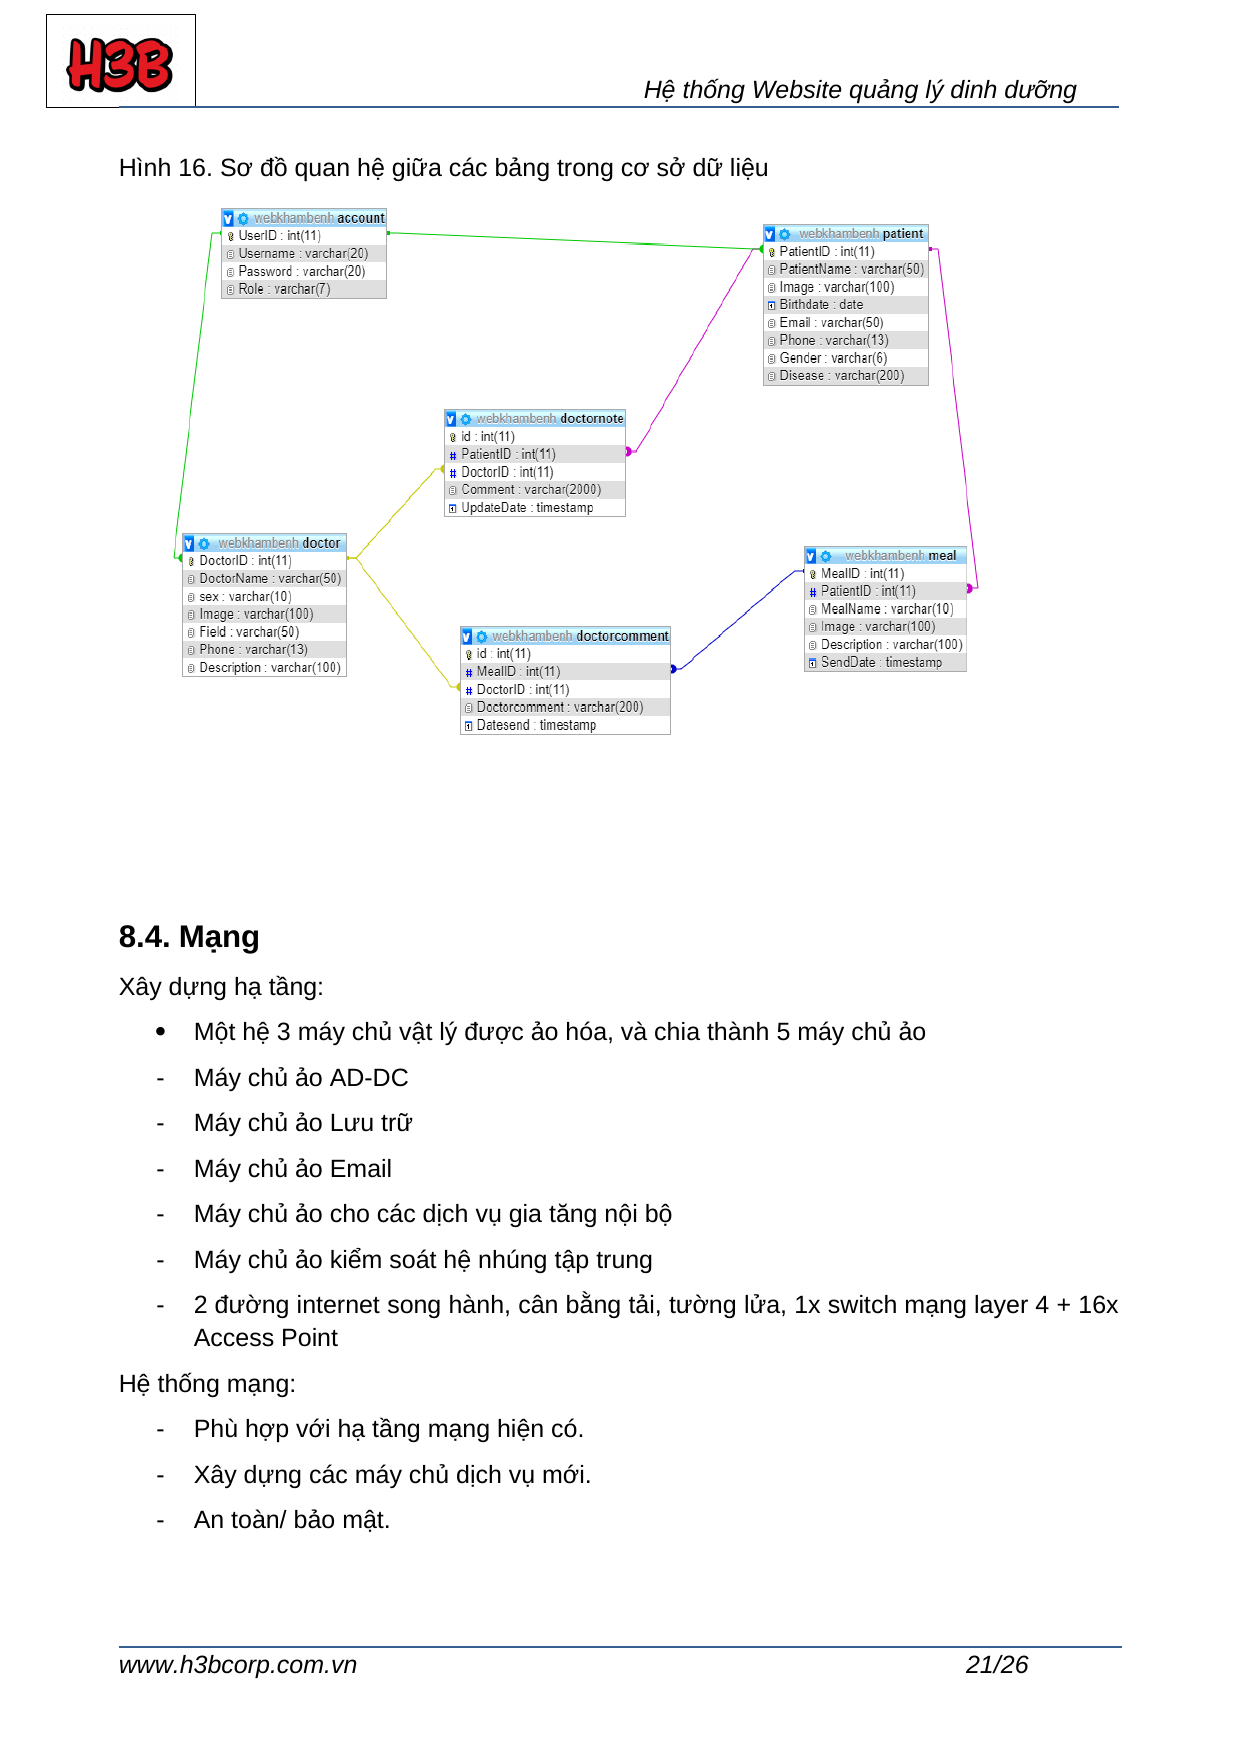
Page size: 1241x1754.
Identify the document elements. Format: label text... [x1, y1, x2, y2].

list Một hệ 3 máy chủ vật lý được ảo hóa, và chia thành 5 máy chủ ảo [156, 1017, 1122, 1046]
picture [118, 198, 1053, 752]
list 2 đường internet song hành, cân bằng tải, tường lửa, 1x switch mạng layer 4 + 16x Access Point [156, 1290, 1122, 1352]
list Máy chủ ảo kiểm soát hệ nhúng tập trung [156, 1245, 1122, 1274]
list Máy chủ ảo Lưu trữ [156, 1108, 1122, 1137]
list Máy chủ ảo AD-DC [156, 1063, 1122, 1092]
text Hình 16. Sơ đồ quan hệ giữa các bảng trong cơ sở dữ liệu [118, 153, 1122, 182]
list Phù hợp với hạ tầng mạng hiện có. [156, 1414, 1122, 1443]
list An toàn/ bảo mật. [156, 1506, 1122, 1534]
picture [61, 22, 180, 101]
text Xây dựng hạ tầng: [118, 972, 1122, 1000]
list Xây dựng các máy chủ dịch vụ mới. [156, 1460, 1122, 1489]
list Máy chủ ảo cho các dịch vụ gia tăng nội bộ [156, 1199, 1122, 1228]
list Máy chủ ảo Email [156, 1154, 1122, 1183]
subtitle Mạng [118, 918, 1122, 954]
text Hệ thống mạng: [118, 1369, 1122, 1398]
